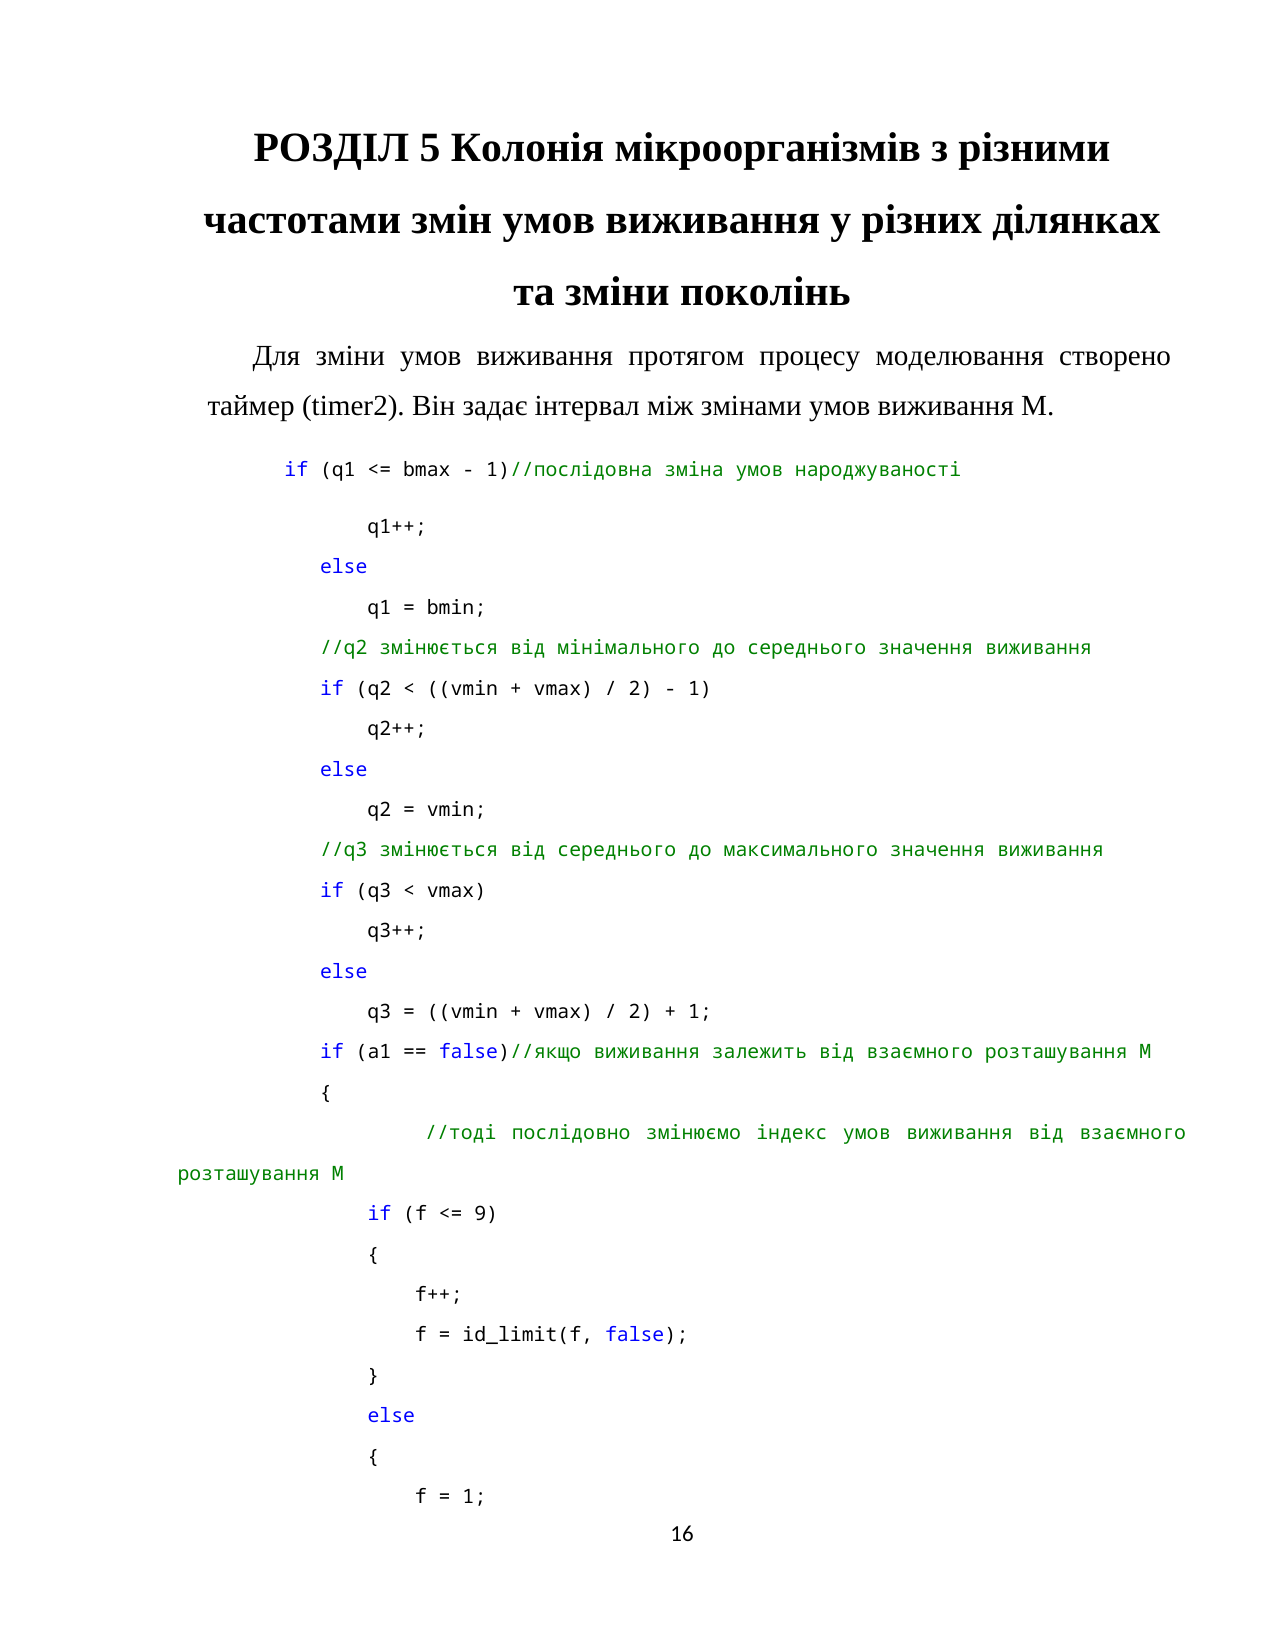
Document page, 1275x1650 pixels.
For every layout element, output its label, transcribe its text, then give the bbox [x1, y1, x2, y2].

text if (q3 < vmax) [177, 876, 1186, 903]
text } [177, 1361, 1186, 1388]
text q2 = vmin; [177, 795, 1186, 822]
text //тоді послідовно змінюємо індекс умов виживання від взаємного розташування М [177, 1118, 1186, 1186]
text Для зміни умов виживання протягом процесу моделювання створено таймер (timer2). Він задає інтервал між змінами умов виживання М. [207, 338, 1171, 422]
text if (f <= 9) [177, 1199, 1186, 1226]
text if (a1 == false)//якщо виживання залежить від взаємного розташування М [177, 1038, 1186, 1065]
text { [177, 1442, 1186, 1469]
text if (q1 <= bmax - 1)//послідовна зміна умов народжуваності [177, 455, 1171, 482]
text if (q2 < ((vmin + vmax) / 2) - 1) [177, 674, 1186, 701]
text else [177, 957, 1186, 984]
text f = 1; [177, 1482, 1186, 1509]
text q2++; [177, 714, 1186, 741]
text else [177, 755, 1186, 782]
text q3++; [177, 916, 1186, 943]
text else [177, 1401, 1186, 1428]
text q3 = ((vmin + vmax) / 2) + 1; [177, 997, 1186, 1024]
text РОЗДІЛ 5 Колонія мікроорганізмів з різними частотами змін умов виживання у різних ділянках та зміни поколінь [177, 122, 1186, 314]
text //q2 змінюється від мінімального до середнього значення виживання [177, 633, 1186, 661]
text q1++; [177, 512, 1186, 539]
text f++; [177, 1280, 1186, 1307]
text q1 = bmin; [177, 593, 1186, 620]
text else [177, 553, 1186, 580]
text f = id_limit(f, false); [177, 1321, 1186, 1348]
text //q3 змінюється від середнього до максимального значення виживання [177, 836, 1186, 863]
text { [177, 1240, 1186, 1267]
text { [177, 1078, 1186, 1105]
